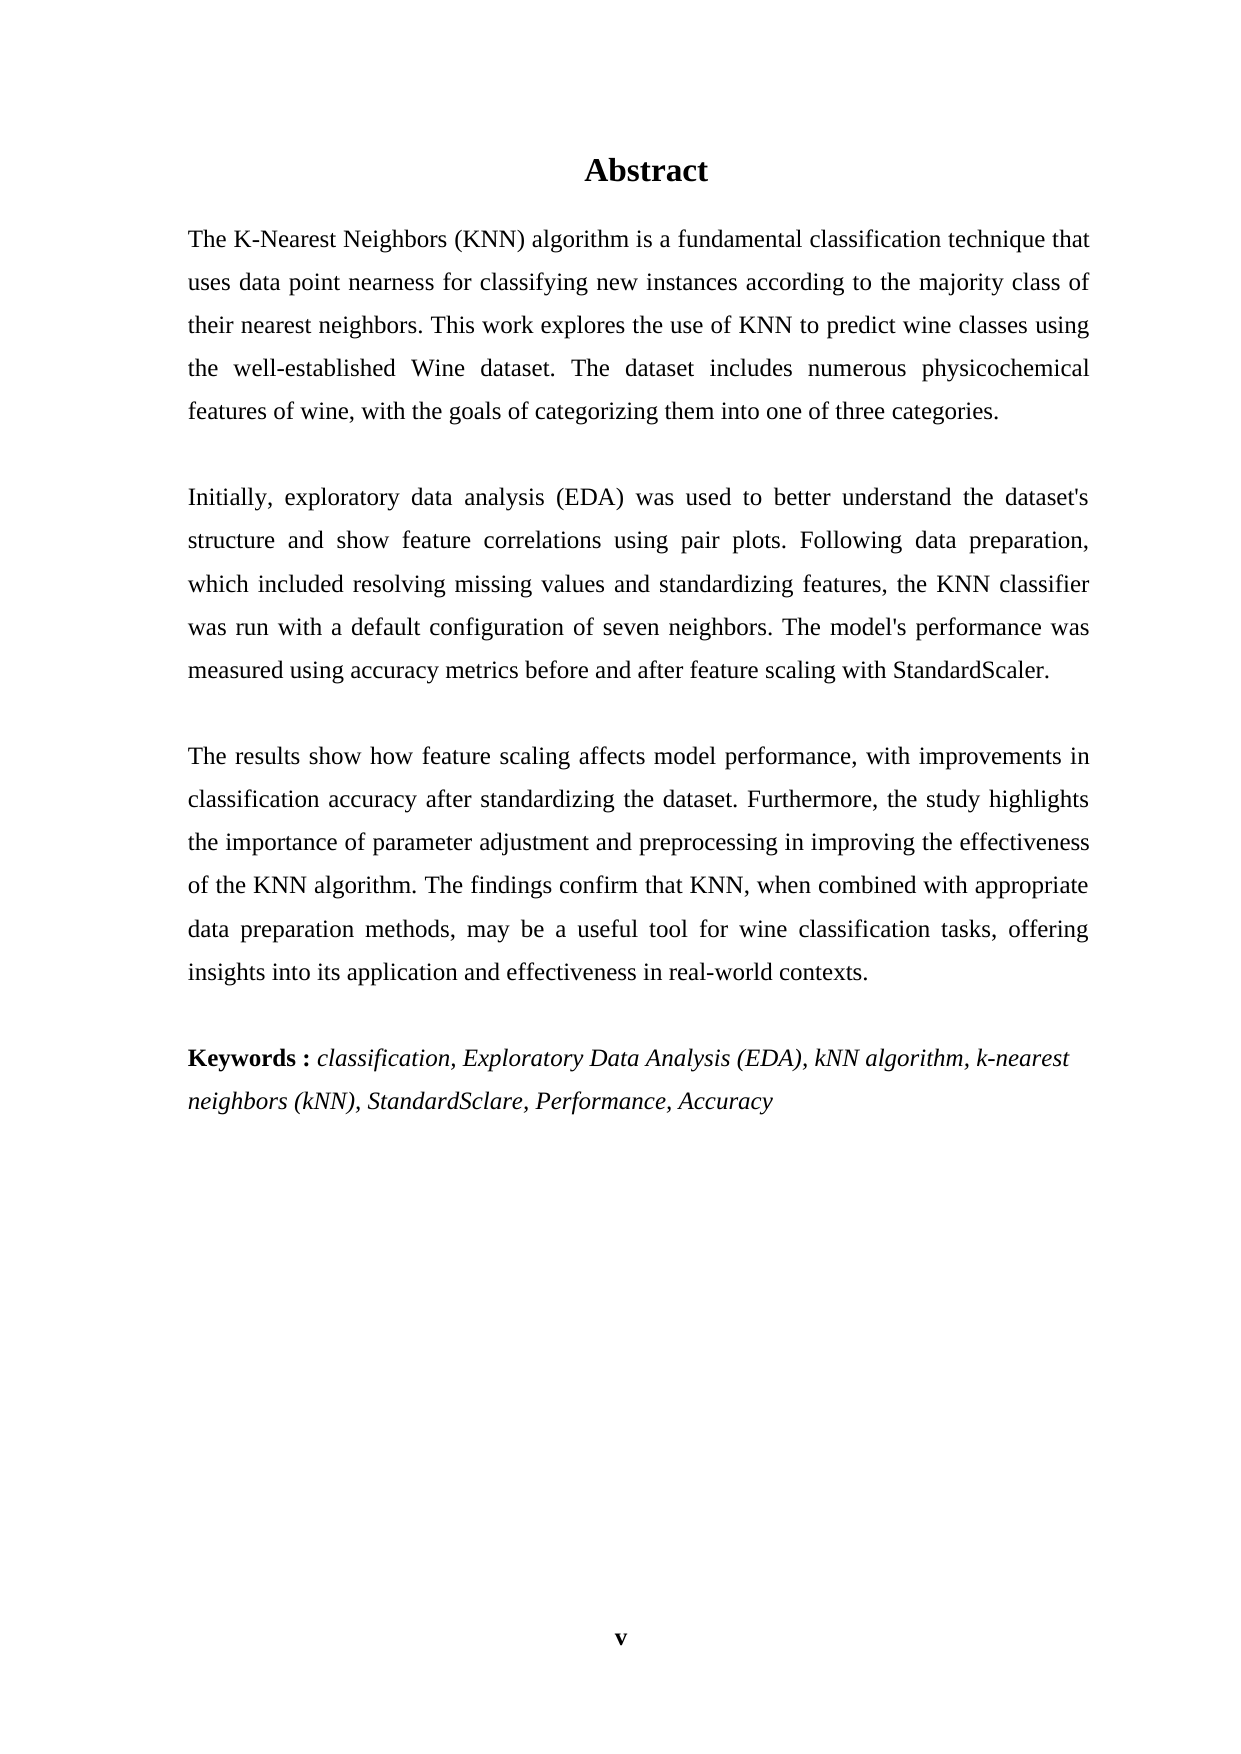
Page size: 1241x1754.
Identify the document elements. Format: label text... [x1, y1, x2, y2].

subtitle Abstract [187, 151, 1054, 189]
text The results show how feature scaling affects model performance, with improvements in classification accuracy after standardizing the dataset. Furthermore, the study highlights the importance of parameter adjustment and preprocessing in improving the effectiveness of the KNN algorithm. The findings confirm that KNN, when combined with appropriate data preparation methods, may be a useful tool for wine classification tasks, offering insights into its application and effectiveness in real-world contexts. [188, 741, 1090, 986]
text Keywords : classification, Exploratory Data Analysis (EDA), kNN algorithm, k-nearest neighbors (kNN), StandardSclare, Performance, Accuracy [188, 1043, 1090, 1115]
text The K-Nearest Neighbors (KNN) algorithm is a fundamental classification technique that uses data point nearness for classifying new instances according to the majority class of their nearest neighbors. This work explores the use of KNN to predict wine classes using the well-established Wine dataset. The dataset includes numerous physicochemical features of wine, with the goals of categorizing them into one of three categories. [188, 224, 1090, 425]
text Initially, exploratory data analysis (EDA) was used to better understand the dataset's structure and show feature correlations using pair plots. Following data preparation, which included resolving missing values and standardizing features, the KNN classifier was run with a default configuration of seven neighbors. The model's performance was measured using accuracy metrics before and after feature scaling with StandardScaler. [188, 482, 1090, 684]
